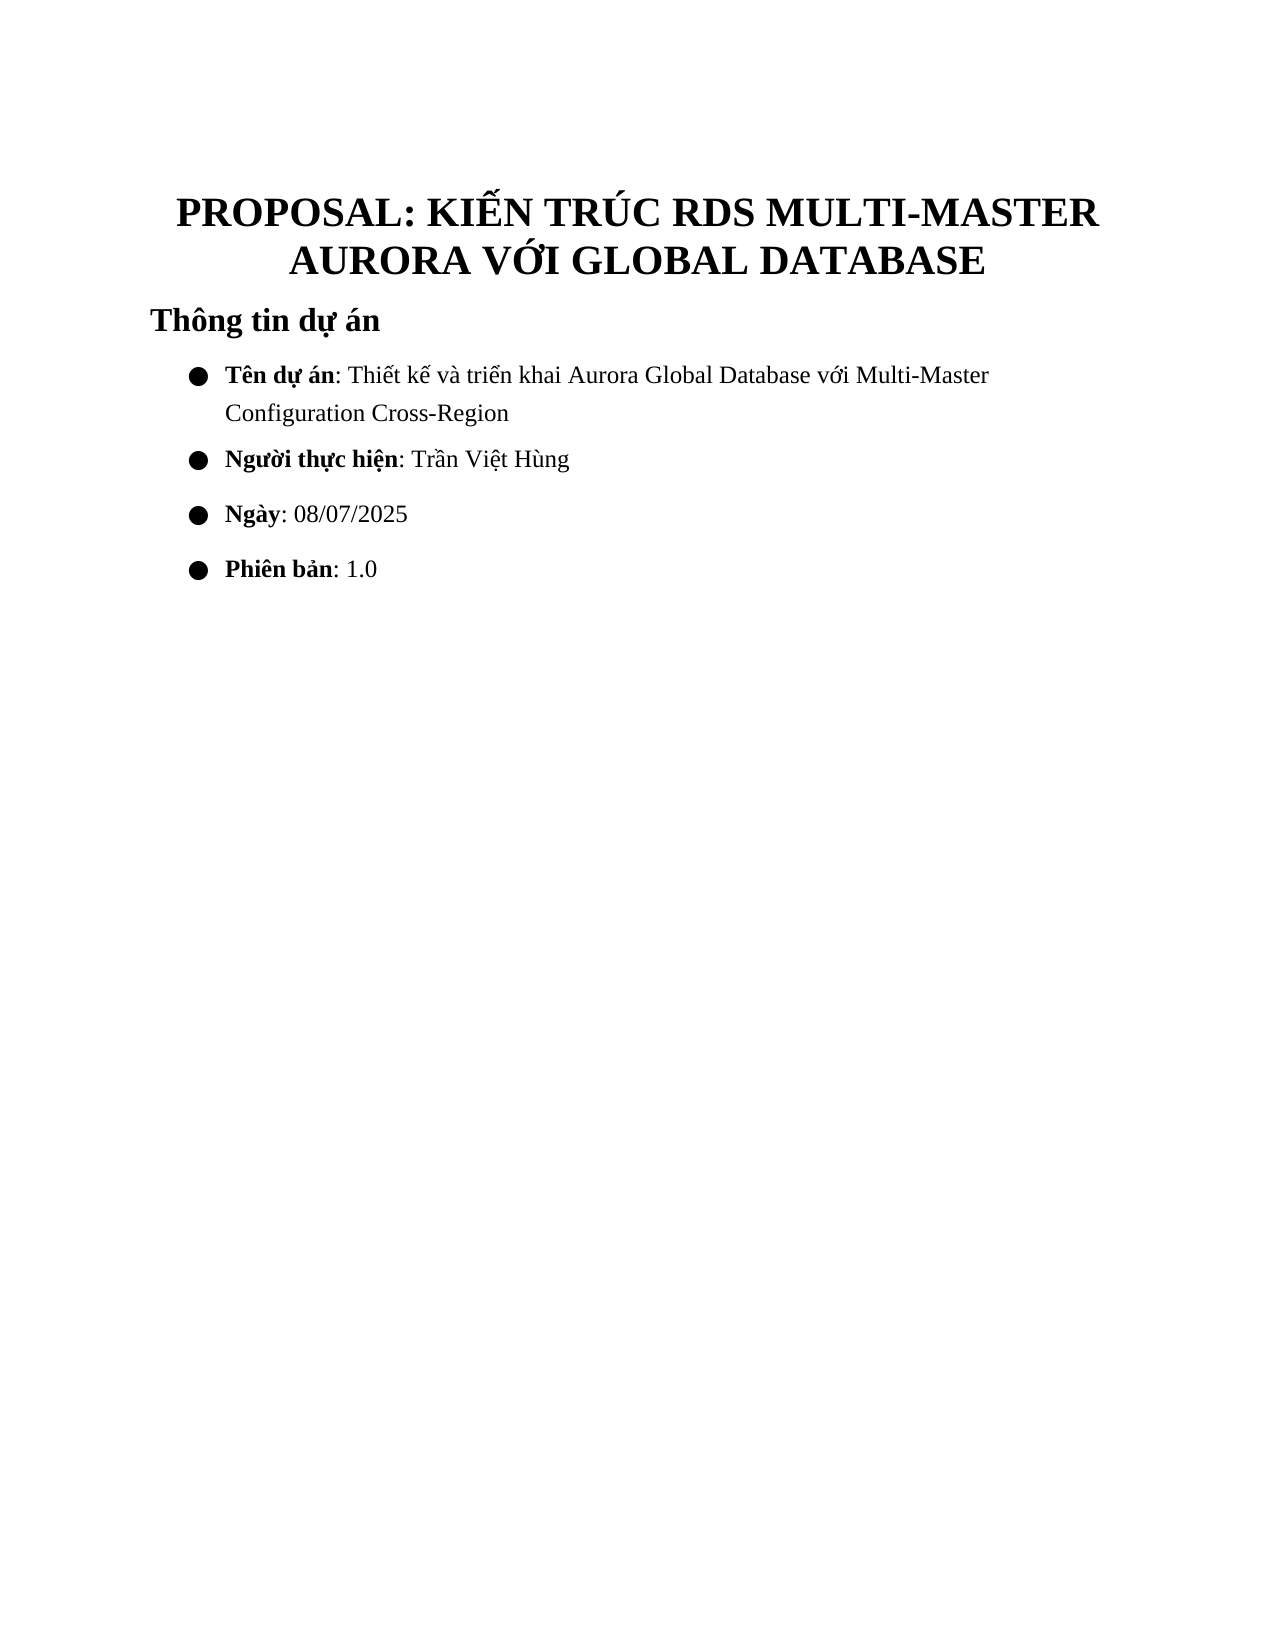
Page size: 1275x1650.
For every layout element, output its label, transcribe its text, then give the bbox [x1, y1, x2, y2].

list Người thực hiện: Trần Việt Hùng [187, 430, 1125, 482]
subtitle Thông tin dự án [150, 300, 1125, 338]
list Ngày: 08/07/2025 [187, 485, 1125, 537]
list Phiên bản: 1.0 [187, 540, 1125, 592]
subtitle PROPOSAL: KIẾN TRÚC RDS MULTI-MASTER AURORA VỚI GLOBAL DATABASE [150, 187, 1125, 283]
list Tên dự án: Thiết kế và triển khai Aurora Global Database với Multi-Master Configuration Cross-Region [187, 347, 1125, 427]
